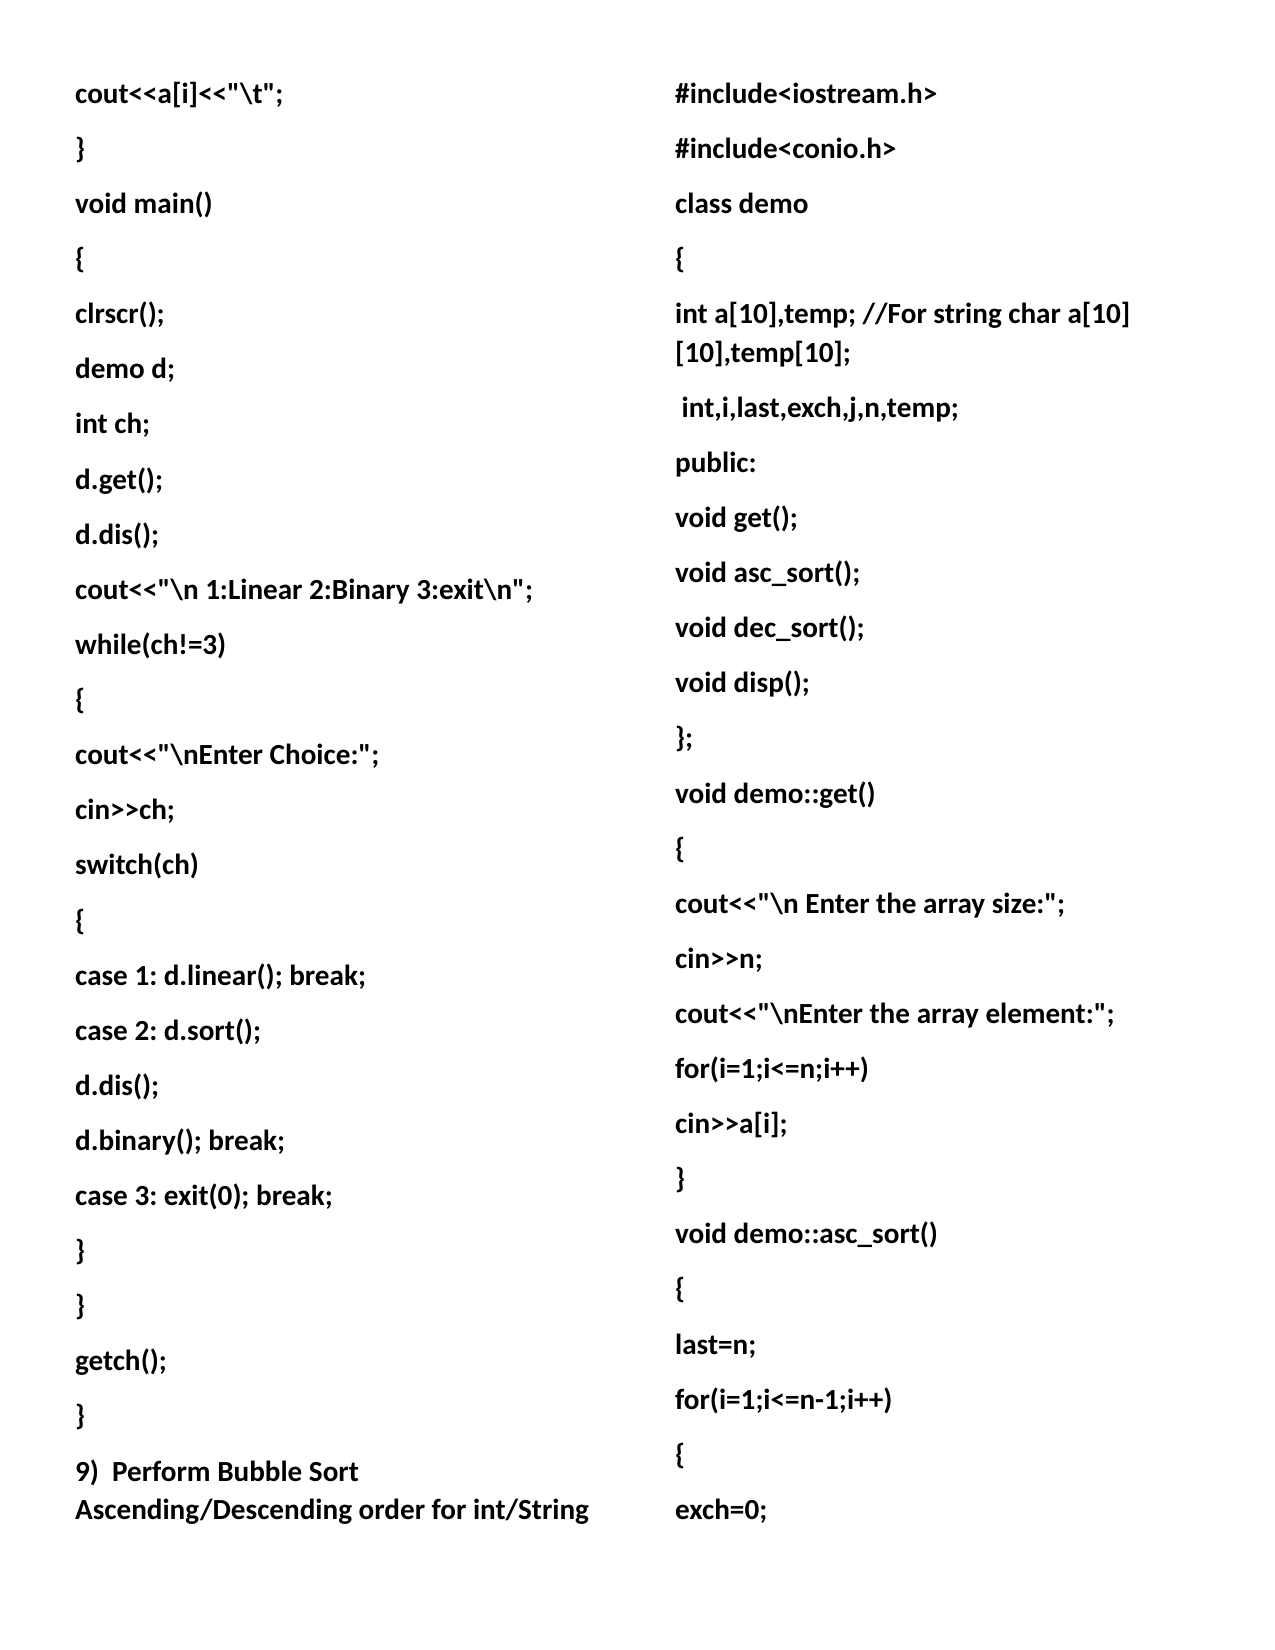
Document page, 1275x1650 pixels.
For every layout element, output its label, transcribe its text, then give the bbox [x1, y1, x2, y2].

text 9) Perform Bubble Sort Ascending/Descending order for int/String [75, 1453, 600, 1527]
text cout<<"\n 1:Linear 2:Binary 3:exit\n"; [75, 571, 600, 607]
text d.dis(); [75, 1067, 600, 1102]
text void demo::get() [675, 775, 1200, 810]
text public: [675, 444, 1200, 480]
text demo d; [75, 351, 600, 386]
text int ch; [75, 406, 600, 441]
text cout<<"\n Enter the array size:"; [675, 885, 1200, 921]
text for(i=1;i<=n-1;i++) [675, 1381, 1200, 1416]
text }; [675, 719, 1200, 755]
text { [75, 681, 600, 717]
text #include<iostream.h> [675, 75, 1200, 111]
text void main() [75, 185, 600, 221]
text case 3: exit(0); break; [75, 1177, 600, 1213]
text void disp(); [675, 664, 1200, 700]
text cout<<"\nEnter the array element:"; [675, 995, 1200, 1031]
text { [675, 1271, 1200, 1306]
text { [75, 240, 600, 276]
text void get(); [675, 499, 1200, 535]
text int,i,last,exch,j,n,temp; [675, 389, 1200, 424]
text } [675, 1160, 1200, 1196]
text getch(); [75, 1342, 600, 1378]
text #include<conio.h> [675, 130, 1200, 166]
text exch=0; [675, 1491, 1200, 1527]
text for(i=1;i<=n;i++) [675, 1050, 1200, 1086]
text void demo::asc_sort() [675, 1216, 1200, 1251]
text clrscr(); [75, 295, 600, 331]
text d.dis(); [75, 516, 600, 551]
text { [675, 1436, 1200, 1472]
text last=n; [675, 1326, 1200, 1361]
text } [75, 1397, 600, 1433]
text cin>>a[i]; [675, 1105, 1200, 1141]
text } [75, 1287, 600, 1323]
text void dec_sort(); [675, 609, 1200, 645]
text cin>>ch; [75, 791, 600, 827]
text case 1: d.linear(); break; [75, 957, 600, 992]
text d.get(); [75, 461, 600, 496]
text class demo [675, 185, 1200, 221]
text { [675, 240, 1200, 276]
text switch(ch) [75, 846, 600, 882]
text } [75, 1232, 600, 1268]
text cout<<"\nEnter Choice:"; [75, 736, 600, 772]
text cin>>n; [675, 940, 1200, 976]
text case 2: d.sort(); [75, 1012, 600, 1047]
text { [675, 830, 1200, 865]
text while(ch!=3) [75, 626, 600, 662]
text int a[10],temp; //For string char a[10][10],temp[10]; [675, 295, 1200, 369]
text } [75, 130, 600, 166]
text d.binary(); break; [75, 1122, 600, 1158]
text cout<<a[i]<<"\t"; [75, 75, 600, 111]
text void asc_sort(); [675, 554, 1200, 590]
text { [75, 902, 600, 937]
